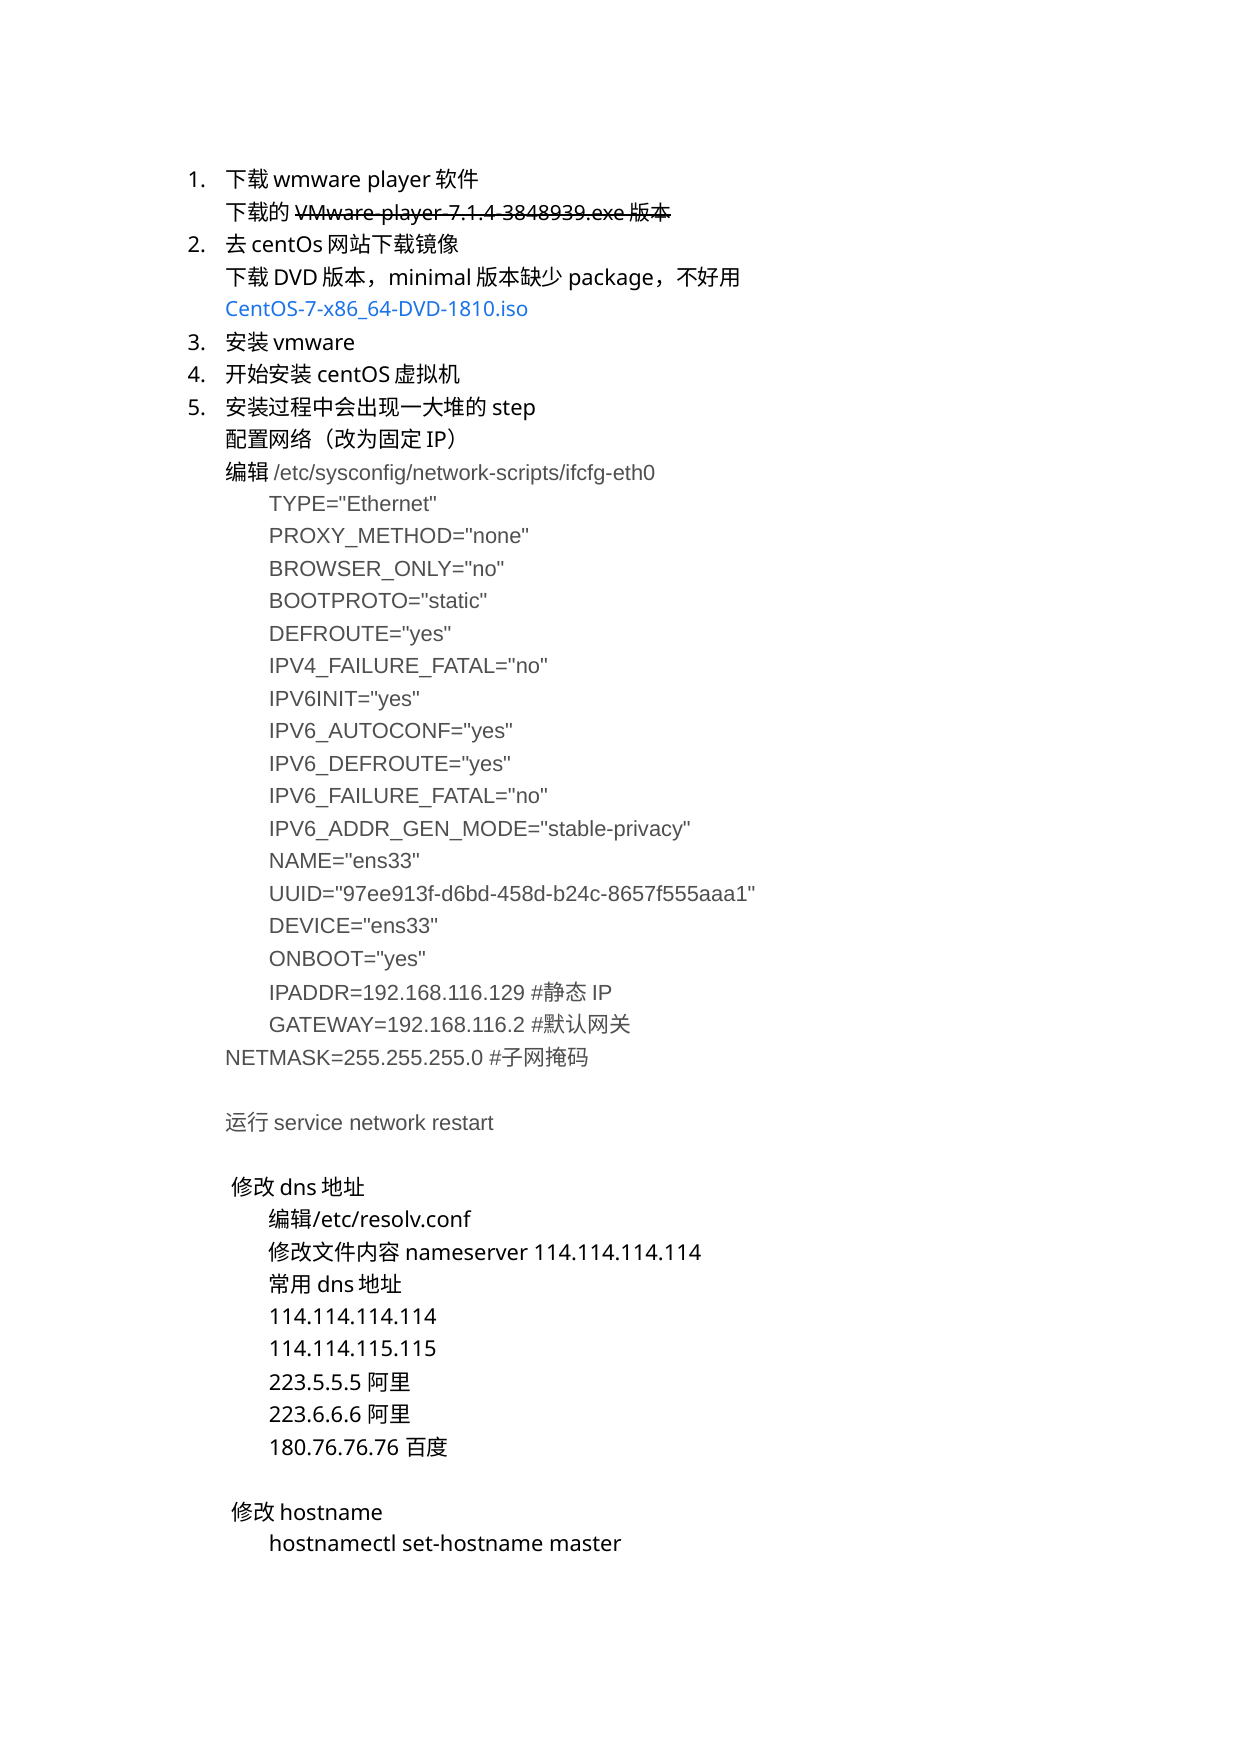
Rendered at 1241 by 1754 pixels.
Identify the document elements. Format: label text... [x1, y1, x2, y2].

list 编辑 /etc/sysconfig/network-scripts/ifcfg-eth0 [225, 454, 1053, 487]
list NAME="ens33" [225, 844, 1053, 877]
list 下载的VMware-player-7.1.4-3848939.exe版本 [225, 194, 1053, 227]
list DEVICE="ens33" [225, 909, 1053, 942]
list 修改dns地址 [225, 1169, 1053, 1202]
list PROXY_METHOD="none" [225, 519, 1053, 552]
list 开始安装centOS虚拟机 [187, 357, 1053, 389]
list IPV6_DEFROUTE="yes" [225, 747, 1053, 779]
list 下载wmware player软件 [187, 162, 1053, 194]
list IPV4_FAILURE_FATAL="no" [225, 649, 1053, 682]
list 223.5.5.5 阿里 [225, 1364, 1053, 1397]
list DEFROUTE="yes" [225, 617, 1053, 649]
list GATEWAY=192.168.116.2 #默认网关 [225, 1007, 1053, 1039]
list 运行 service network restart [225, 1104, 1053, 1137]
list IPV6_AUTOCONF="yes" [225, 714, 1053, 747]
list 常用dns地址 [225, 1267, 1053, 1299]
list TYPE="Ethernet" [225, 487, 1053, 519]
list IPADDR=192.168.116.129 #静态IP [225, 974, 1053, 1007]
list NETMASK=255.255.255.0 #子网掩码 [225, 1039, 1053, 1072]
list 安装vmware [187, 324, 1053, 357]
list 下载DVD版本，minimal版本缺少package，不好用 [225, 259, 1053, 292]
list hostnamectl set-hostname master [225, 1527, 1053, 1559]
list 114.114.114.114 [225, 1299, 1053, 1332]
list 223.6.6.6 阿里 [225, 1397, 1053, 1429]
list 114.114.115.115 [225, 1332, 1053, 1364]
list ONBOOT="yes" [225, 942, 1053, 974]
list 修改hostname [225, 1494, 1053, 1527]
list IPV6INIT="yes" [225, 682, 1053, 714]
list UUID="97ee913f-d6bd-458d-b24c-8657f555aaa1" [225, 877, 1053, 909]
list BOOTPROTO="static" [225, 584, 1053, 617]
list 180.76.76.76 百度 [225, 1429, 1053, 1462]
list IPV6_FAILURE_FATAL="no" [225, 779, 1053, 812]
list 编辑/etc/resolv.conf [225, 1202, 1053, 1234]
list 配置网络（改为固定IP） [225, 422, 1053, 454]
list BROWSER_ONLY="no" [225, 552, 1053, 584]
list IPV6_ADDR_GEN_MODE="stable-privacy" [225, 812, 1053, 844]
list 去centOs网站下载镜像 [187, 227, 1053, 259]
list 修改文件内容 nameserver 114.114.114.114 [225, 1234, 1053, 1267]
list 安装过程中会出现一大堆的step [187, 389, 1053, 422]
list CentOS-7-x86_64-DVD-1810.iso [225, 292, 1053, 324]
